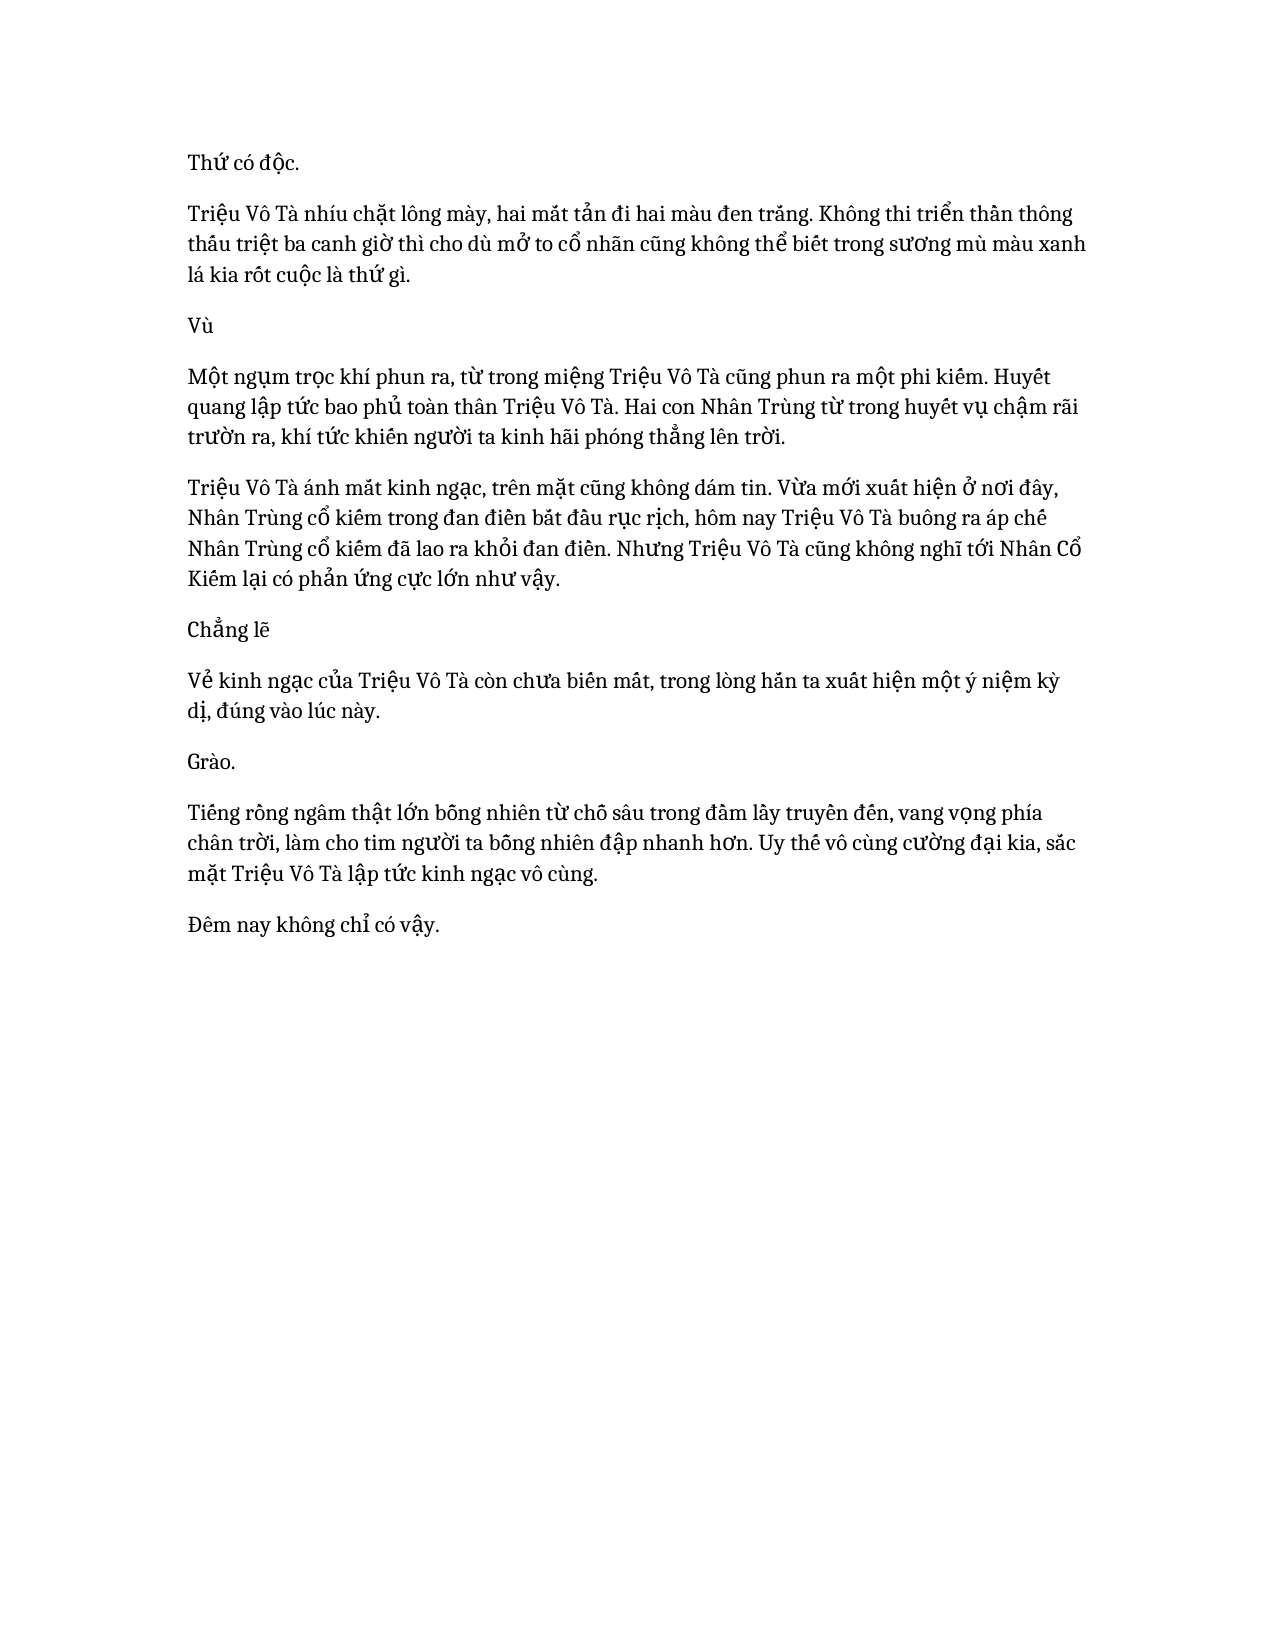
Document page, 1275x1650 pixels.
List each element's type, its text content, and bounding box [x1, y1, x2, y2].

text Triệu Vô Tà ánh mắt kinh ngạc, trên mặt cũng không dám tin. Vừa mới xuất hiện ở nơi đây, Nhân Trùng cổ kiếm trong đan điền bắt đầu rục rịch, hôm nay Triệu Vô Tà buông ra áp chế Nhân Trùng cổ kiếm đã lao ra khỏi đan điền. Nhưng Triệu Vô Tà cũng không nghĩ tới Nhân Cổ Kiếm lại có phản ứng cực lớn như vậy. [187, 475, 1087, 592]
text Grào. [187, 749, 1087, 775]
text Vẻ kinh ngạc của Triệu Vô Tà còn chưa biến mất, trong lòng hắn ta xuất hiện một ý niệm kỳ dị, đúng vào lúc này. [187, 668, 1087, 724]
text Một ngụm trọc khí phun ra, từ trong miệng Triệu Vô Tà cũng phun ra một phi kiếm. Huyết quang lập tức bao phủ toàn thân Triệu Vô Tà. Hai con Nhân Trùng từ trong huyết vụ chậm rãi trườn ra, khí tức khiến người ta kinh hãi phóng thẳng lên trời. [187, 363, 1087, 450]
text Chẳng lẽ [187, 617, 1087, 643]
text Đêm nay không chỉ có vậy. [187, 911, 1087, 938]
text Thứ có độc. [187, 150, 1087, 176]
text Vù [187, 312, 1087, 339]
text Tiếng rồng ngâm thật lớn bỗng nhiên từ chỗ sâu trong đầm lầy truyền đến, vang vọng phía chân trời, làm cho tim người ta bỗng nhiên đập nhanh hơn. Uy thế vô cùng cường đại kia, sắc mặt Triệu Vô Tà lập tức kinh ngạc vô cùng. [187, 800, 1087, 887]
text Triệu Vô Tà nhíu chặt lông mày, hai mắt tản đi hai màu đen trắng. Không thi triển thần thông thấu triệt ba canh giờ thì cho dù mở to cổ nhãn cũng không thể biết trong sương mù màu xanh lá kia rốt cuộc là thứ gì. [187, 201, 1087, 288]
